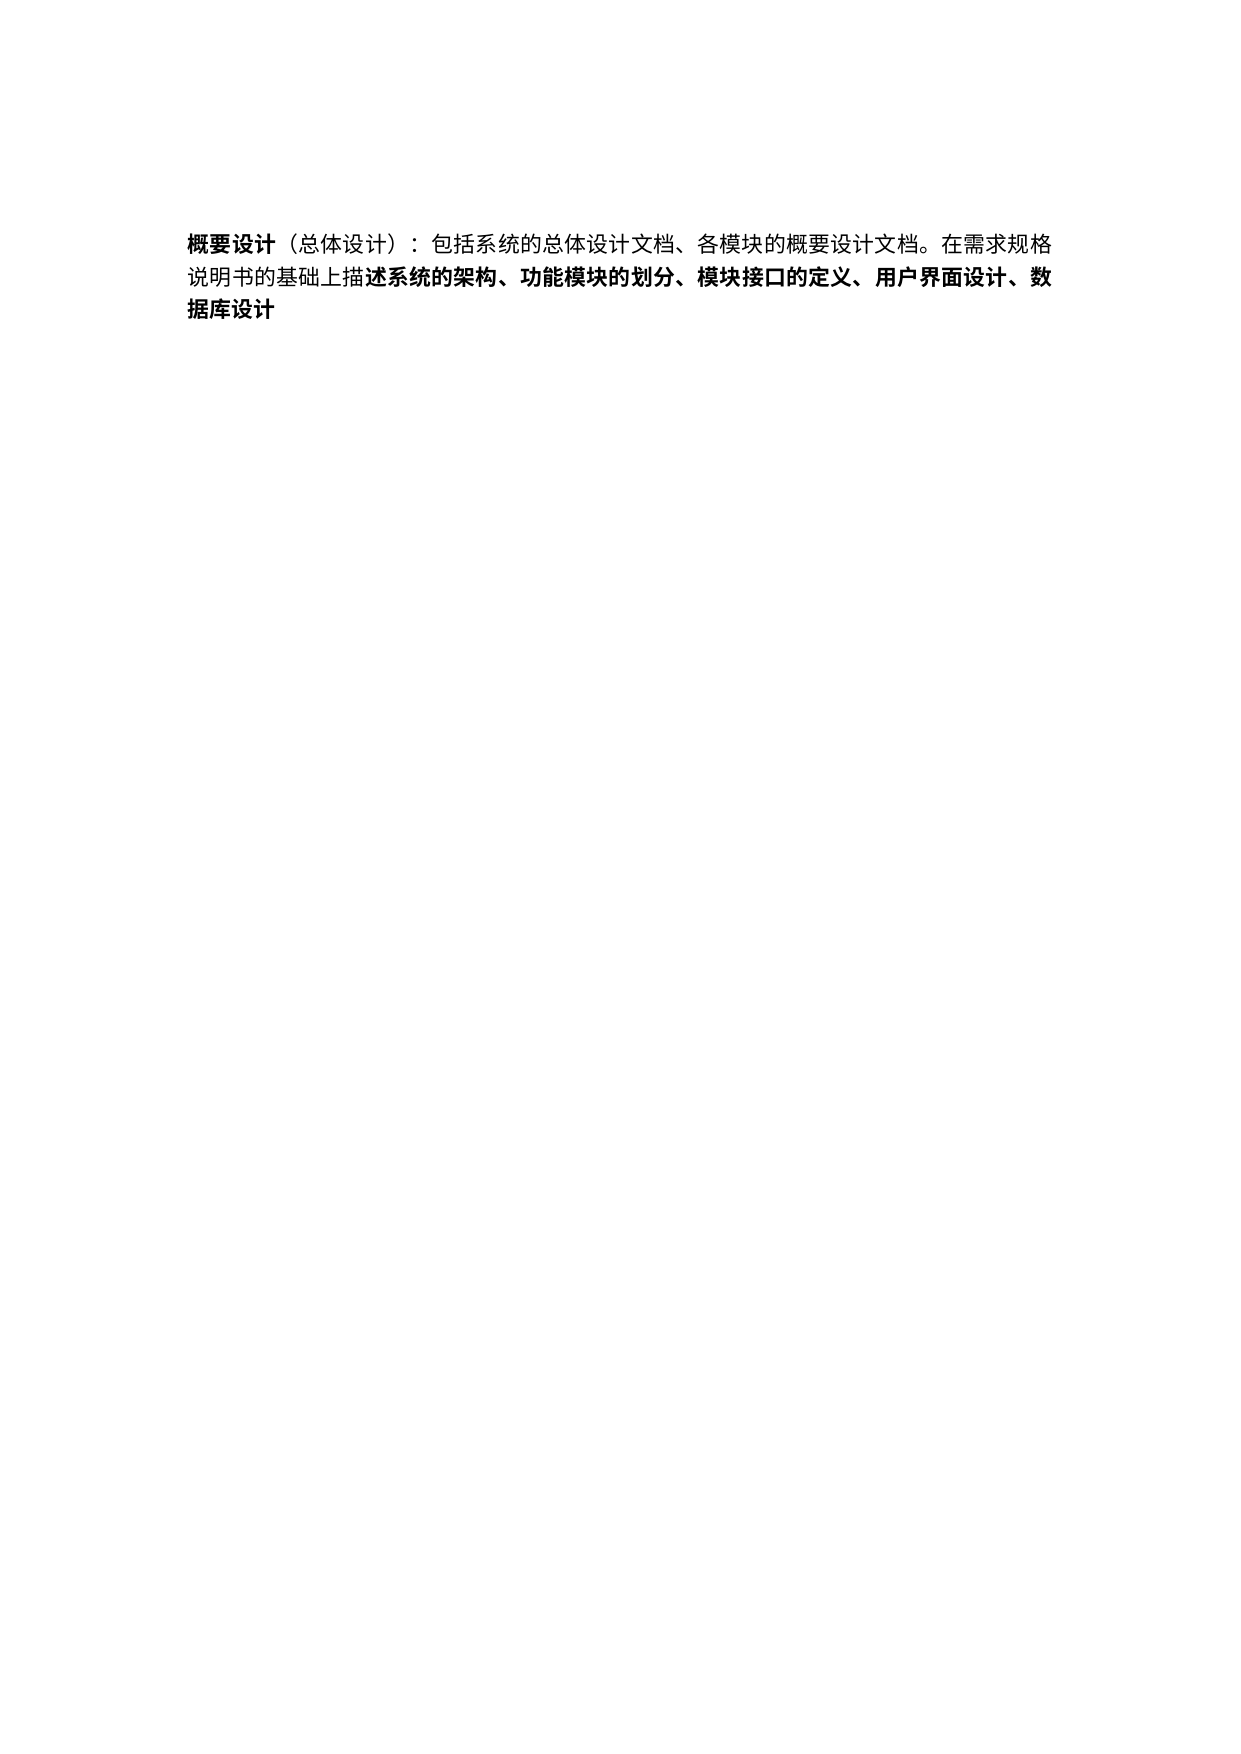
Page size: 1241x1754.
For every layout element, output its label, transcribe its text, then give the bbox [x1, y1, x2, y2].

text 概要设计（总体设计）：包括系统的总体设计文档、各模块的概要设计文档。在需求规格说明书的基础上描述系统的架构、功能模块的划分、模块接口的定义、用户界面设计、数据库设计 [187, 227, 1053, 324]
